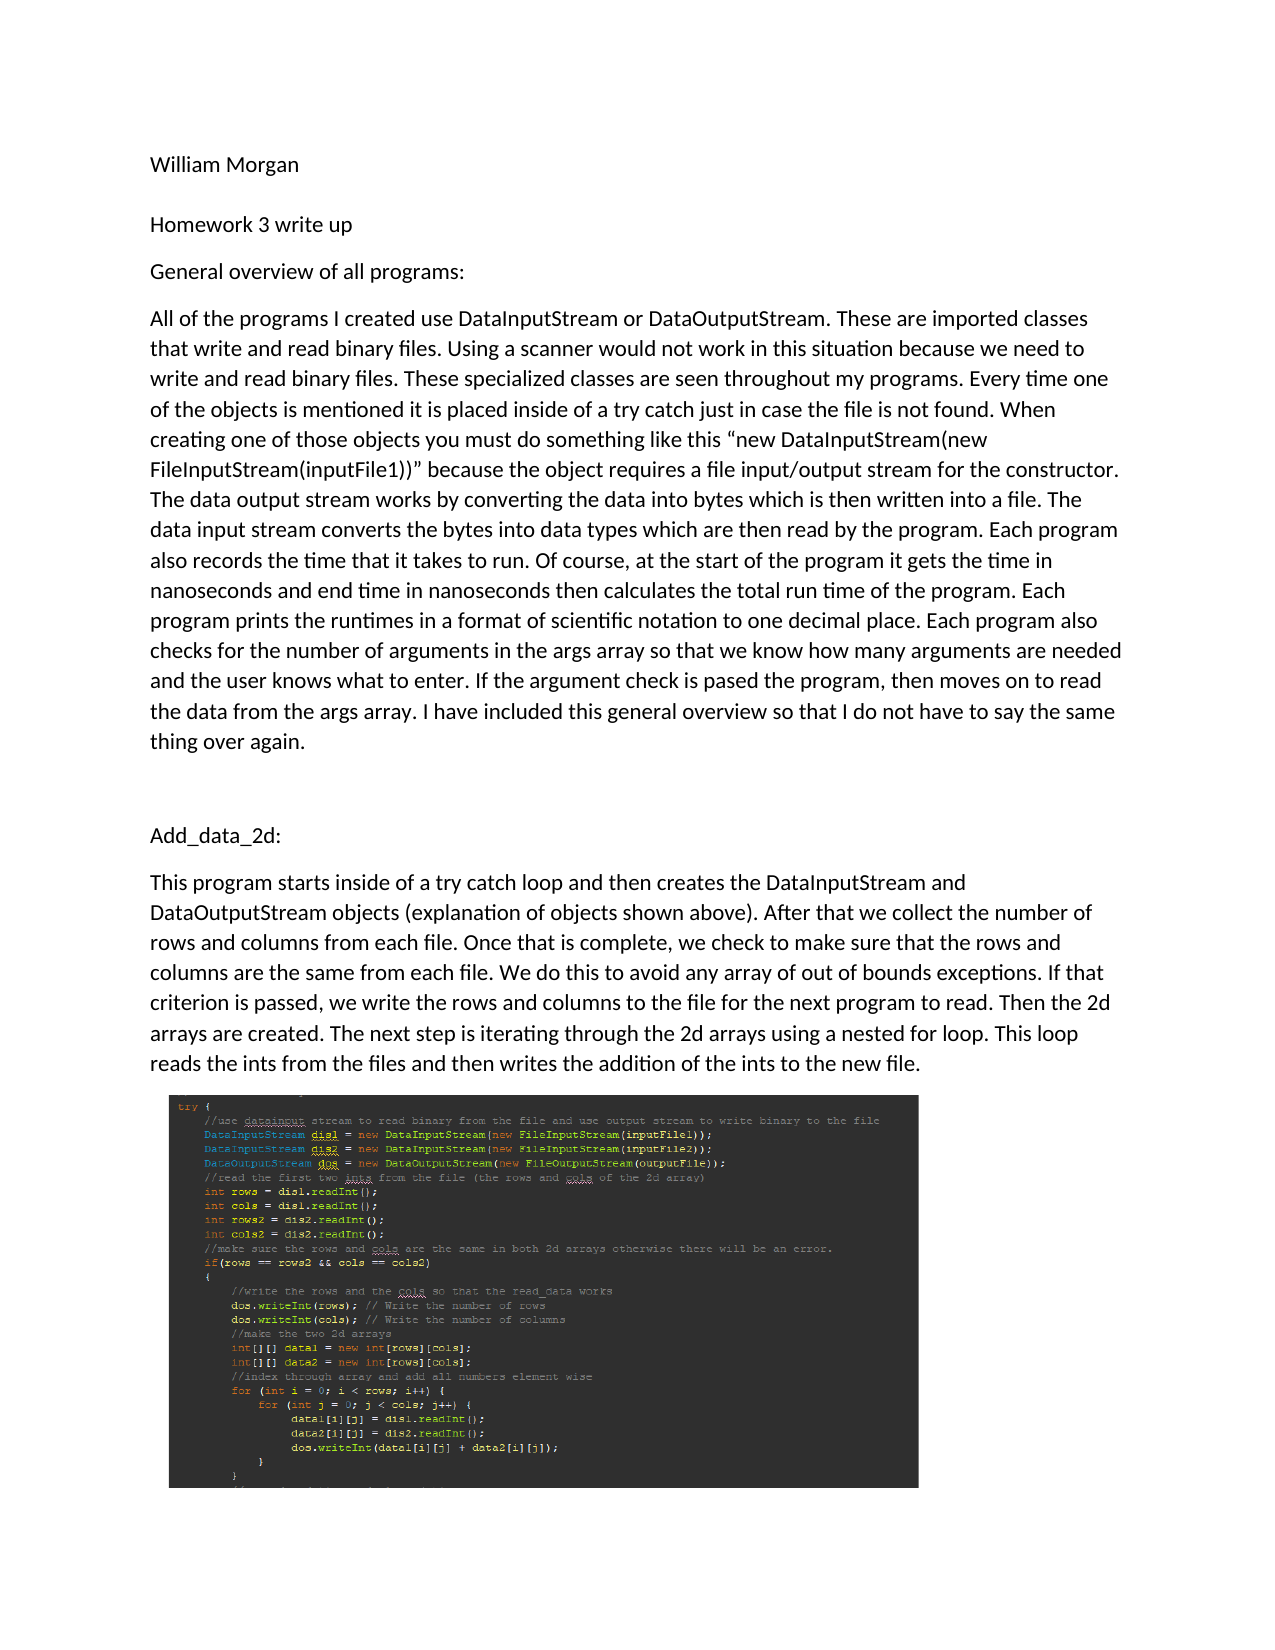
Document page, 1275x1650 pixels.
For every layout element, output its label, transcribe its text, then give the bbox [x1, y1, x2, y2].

text All of the programs I created use DataInputStream or DataOutputStream. These are imported classes that write and read binary files. Using a scanner would not work in this situation because we need to write and read binary files. These specialized classes are seen throughout my programs. Every time one of the objects is mentioned it is placed inside of a try catch just in case the file is not found. When creating one of those objects you must do something like this “new DataInputStream(new FileInputStream(inputFile1))” because the object requires a file input/output stream for the constructor. The data output stream works by converting the data into bytes which is then written into a file. The data input stream converts the bytes into data types which are then read by the program. Each program also records the time that it takes to run. Of course, at the start of the program it gets the time in nanoseconds and end time in nanoseconds then calculates the total run time of the program. Each program prints the runtimes in a format of scientific notation to one decimal place. Each program also checks for the number of arguments in the args array so that we know how many arguments are needed and the user knows what to enter. If the argument check is pased the program, then moves on to read the data from the args array. I have included this general overview so that I do not have to say the same thing over again. [150, 304, 1125, 755]
text This program starts inside of a try catch loop and then creates the DataInputStream and DataOutputStream objects (explanation of objects shown above). After that we collect the number of rows and columns from each file. Once that is complete, we check to make sure that the rows and columns are the same from each file. We do this to avoid any array of out of bounds exceptions. If that criterion is passed, we write the rows and columns to the file for the next program to read. Then the 2d arrays are created. The next step is iterating through the 2d arrays using a nested for loop. This loop reads the ints from the files and then writes the addition of the ints to the new file. [150, 868, 1125, 1077]
text General overview of all programs: [150, 257, 1125, 285]
text William Morgan Homework 3 write up [150, 150, 1125, 238]
text Add_data_2d: [150, 821, 1125, 849]
